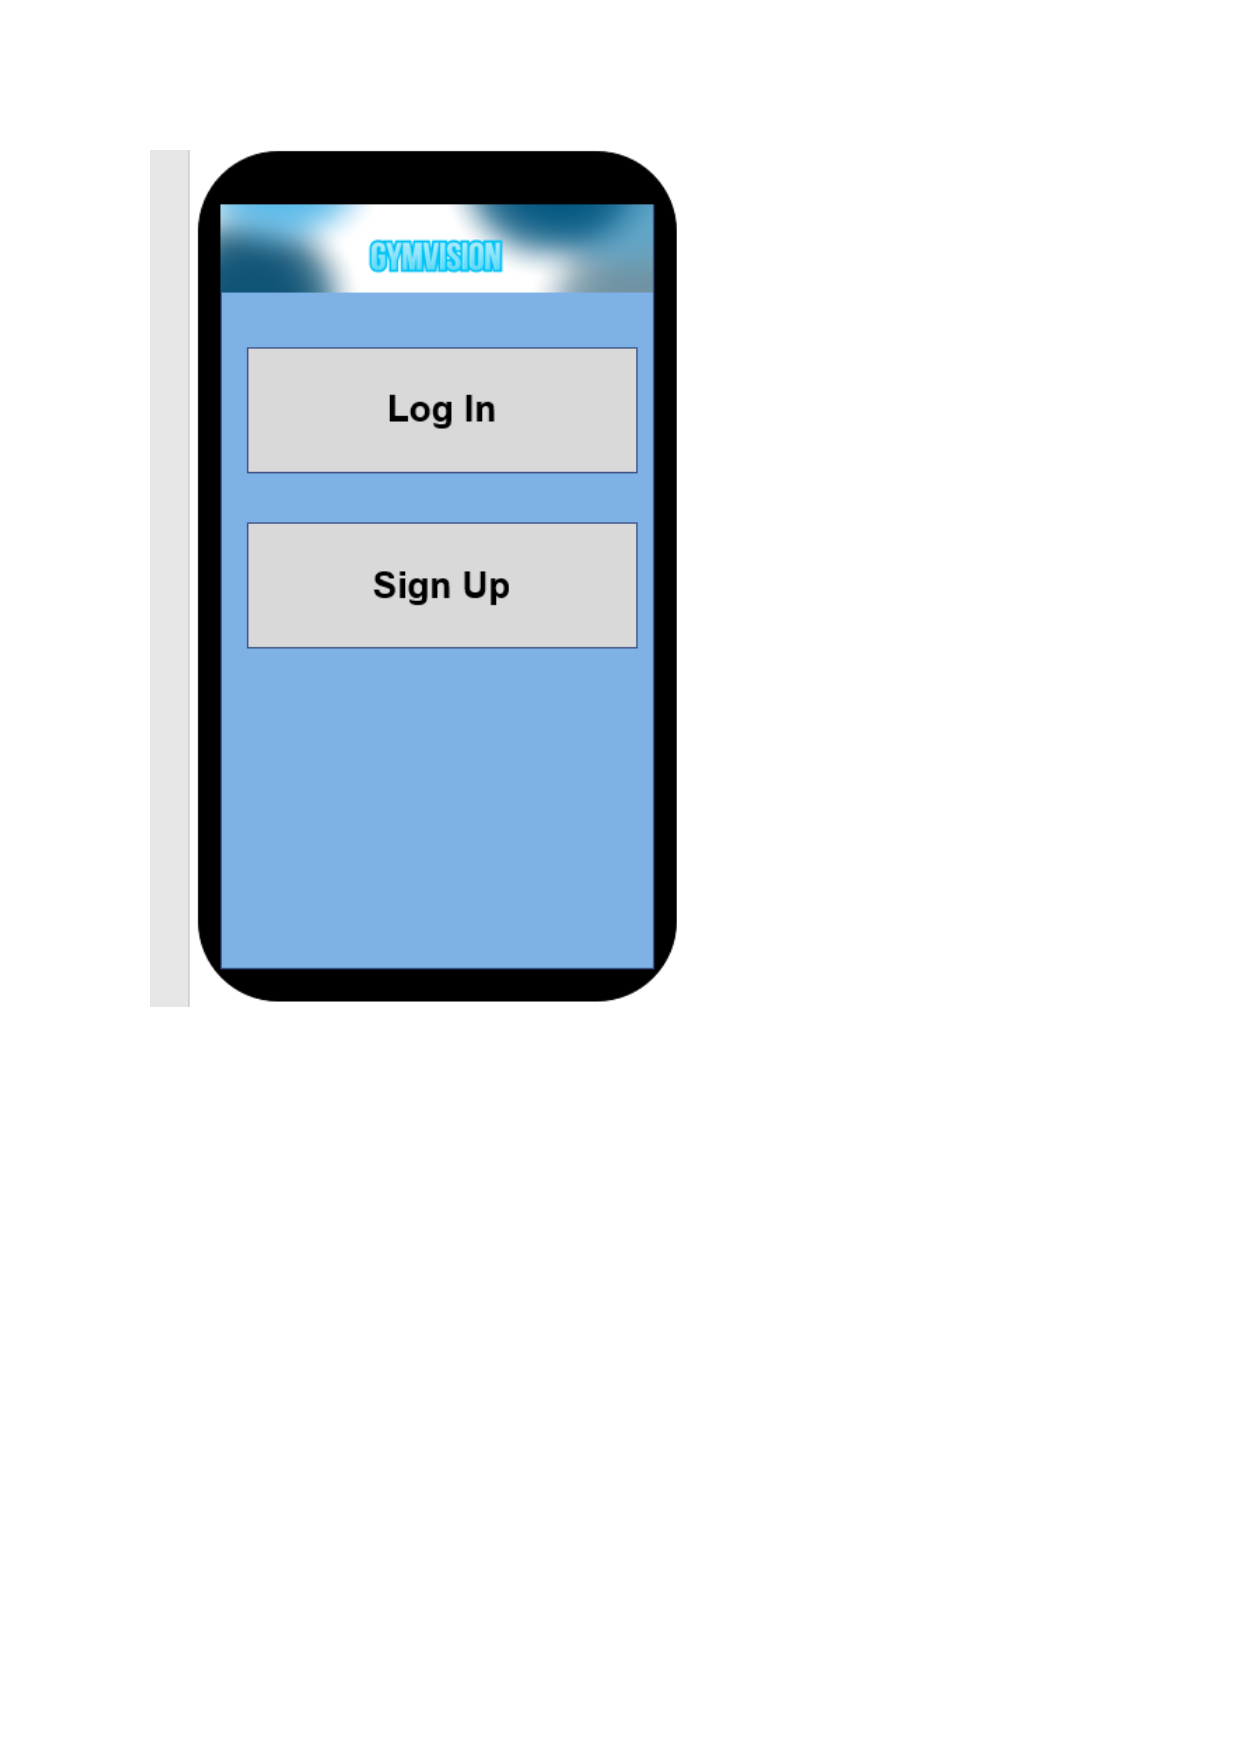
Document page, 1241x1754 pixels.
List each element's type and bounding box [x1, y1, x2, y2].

picture [150, 150, 682, 1007]
